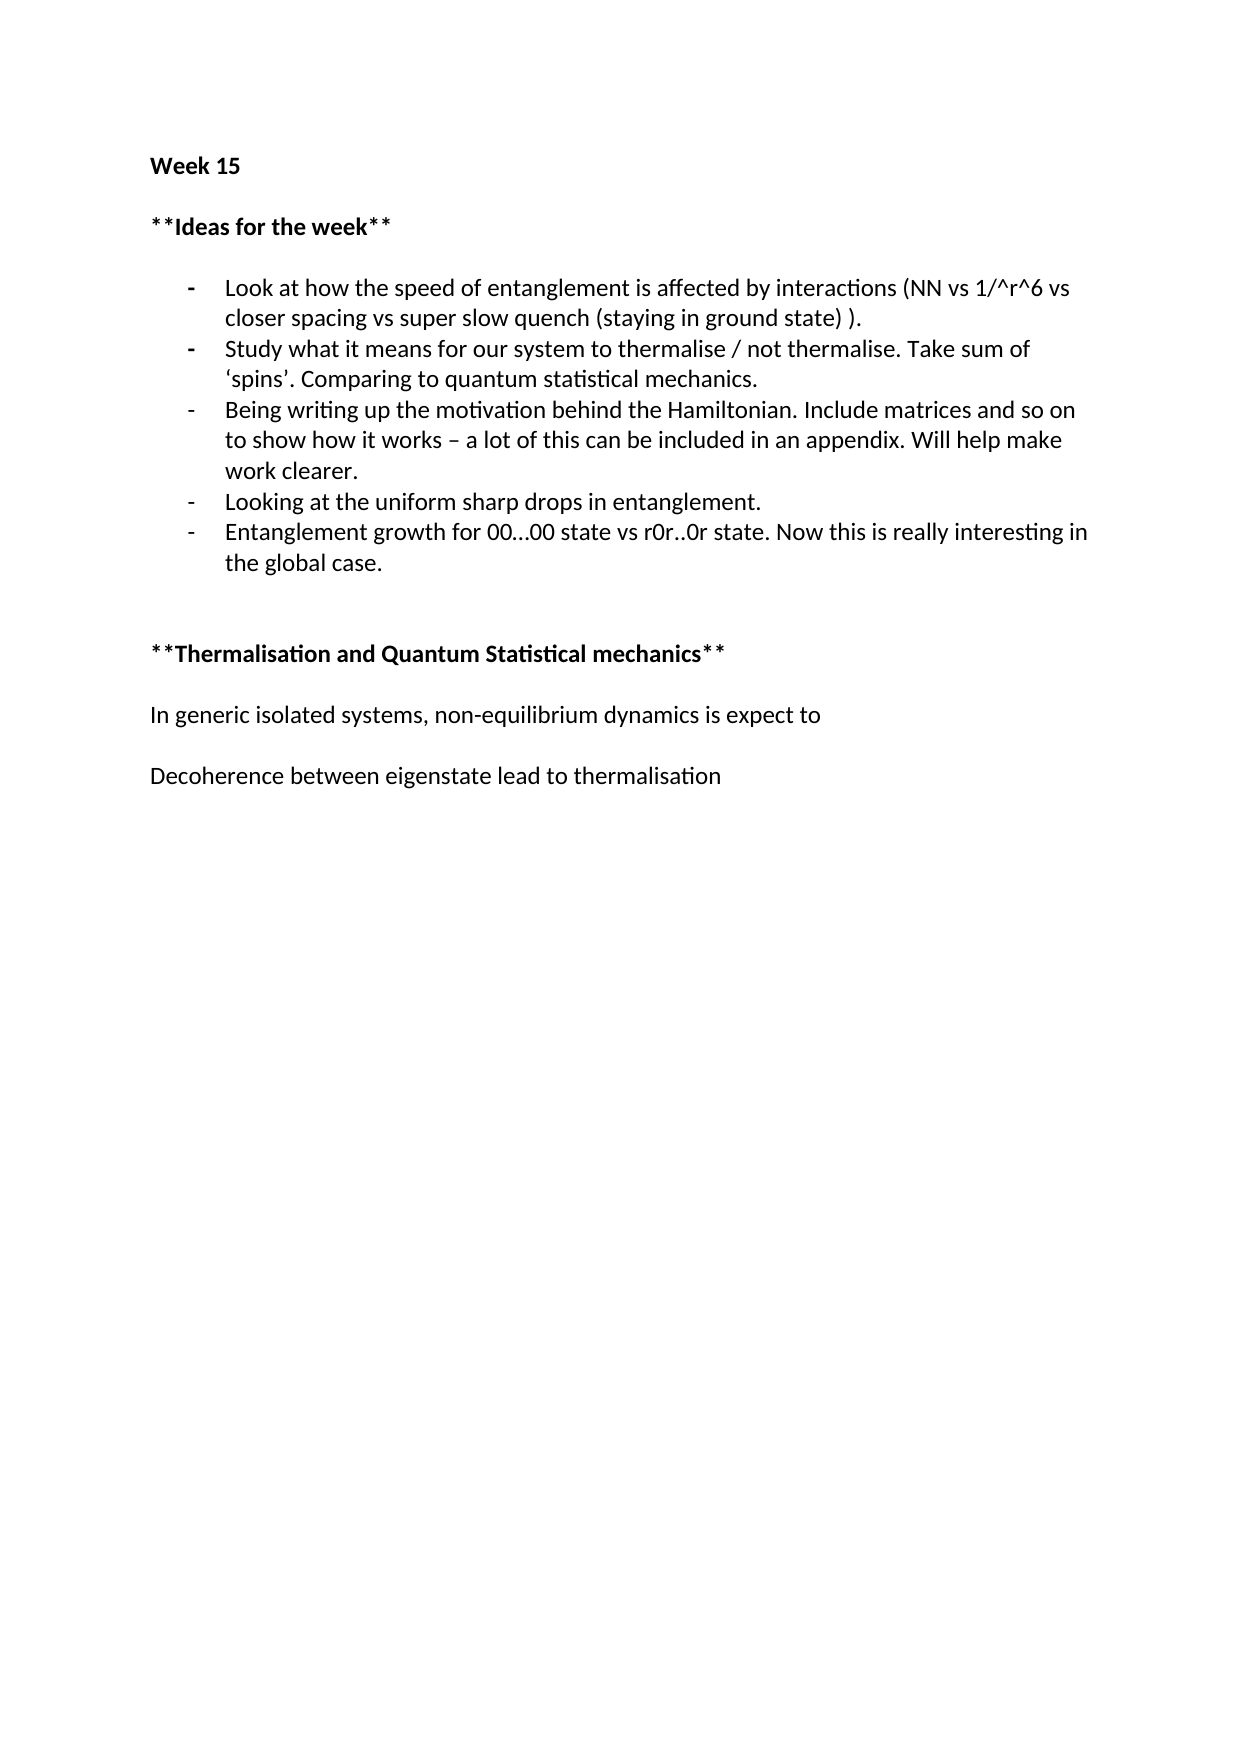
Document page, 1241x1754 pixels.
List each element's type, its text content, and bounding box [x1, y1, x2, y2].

list Study what it means for our system to thermalise / not thermalise. Take sum of ‘spins’. Comparing to quantum statistical mechanics. [187, 333, 1090, 394]
text Decoherence between eigenstate lead to thermalisation [150, 760, 1090, 791]
list Being writing up the motivation behind the Hamiltonian. Include matrices and so on to show how it works – a lot of this can be included in an appendix. Will help make work clearer. [187, 394, 1090, 486]
text In generic isolated systems, non-equilibrium dynamics is expect to [150, 699, 1090, 730]
text Week 15 [150, 150, 1090, 181]
text **Thermalisation and Quantum Statistical mechanics** [150, 638, 1090, 669]
list Entanglement growth for 00…00 state vs r0r..0r state. Now this is really interesting in the global case. [187, 516, 1090, 577]
list Look at how the speed of entanglement is affected by interactions (NN vs 1/^r^6 vs closer spacing vs super slow quench (staying in ground state) ). [187, 272, 1090, 333]
list Looking at the uniform sharp drops in entanglement. [187, 486, 1090, 516]
text **Ideas for the week** [150, 211, 1090, 242]
